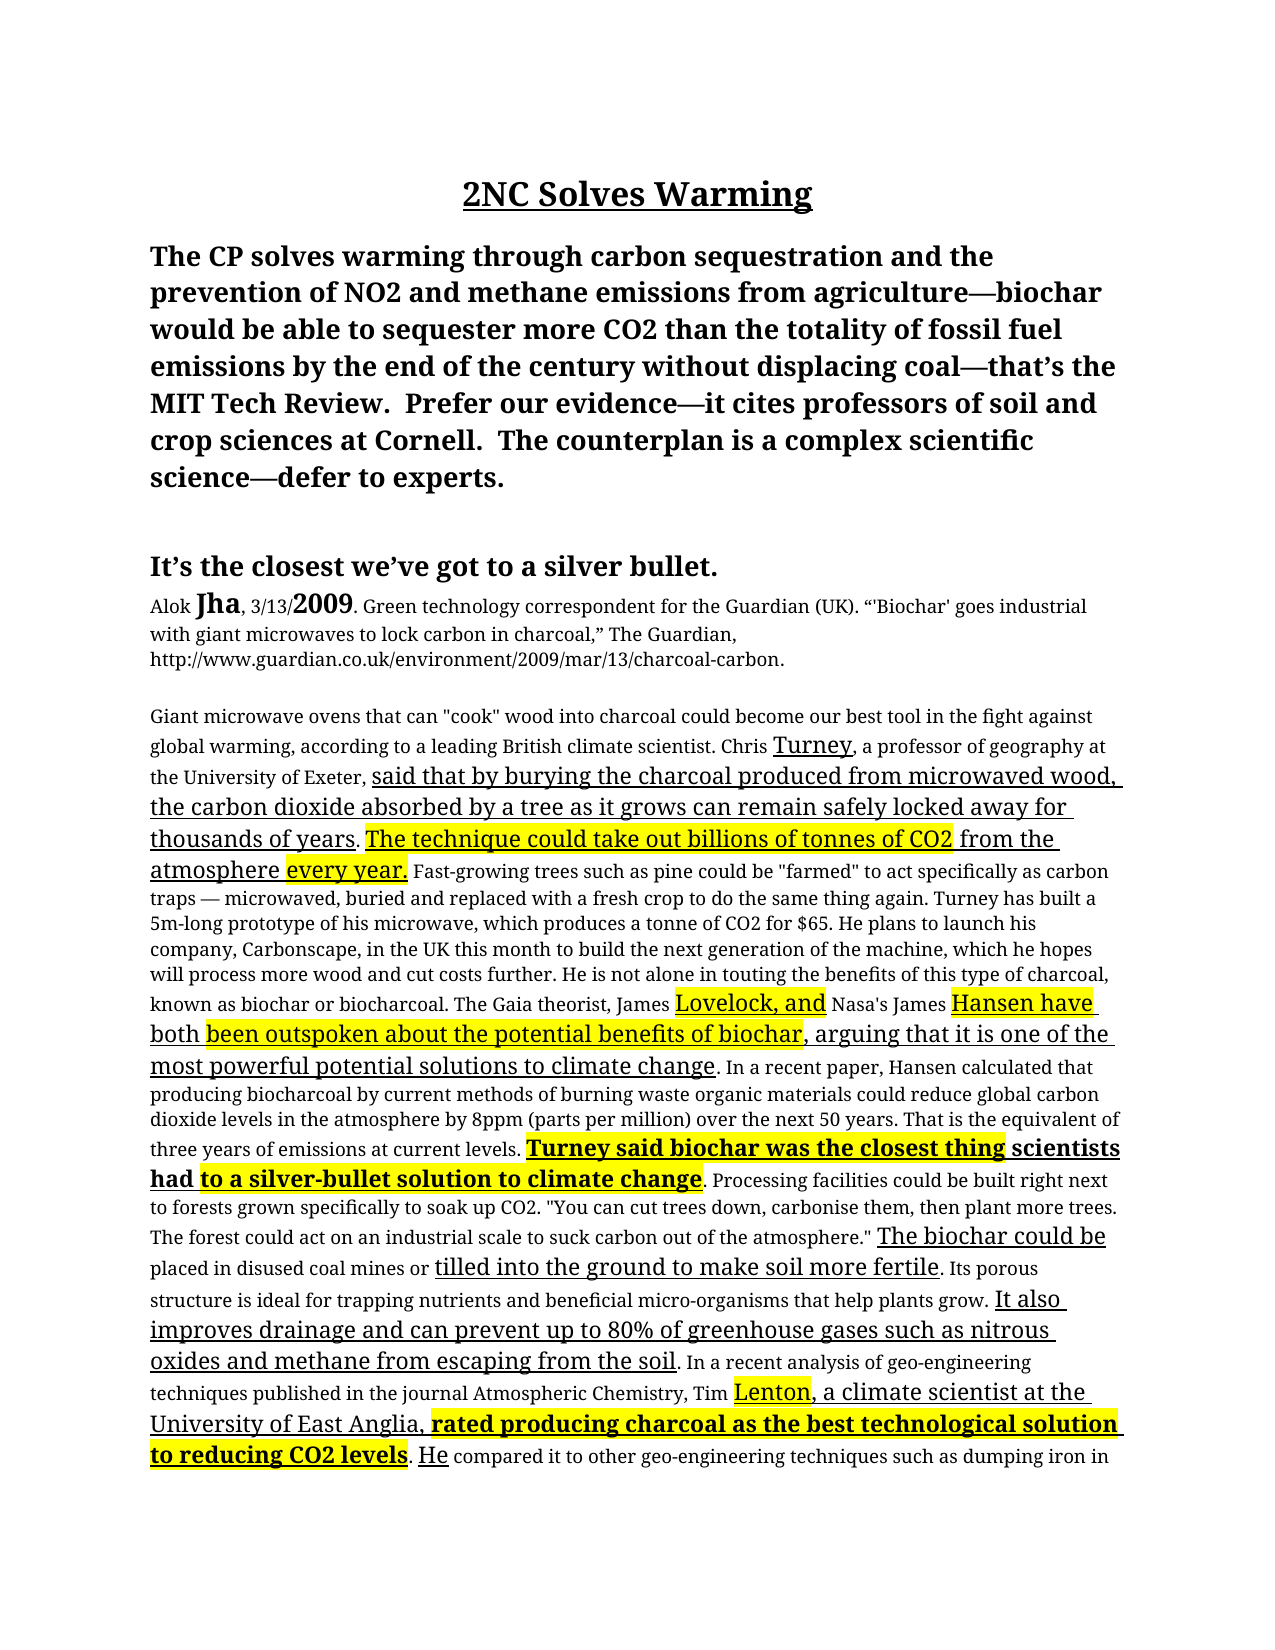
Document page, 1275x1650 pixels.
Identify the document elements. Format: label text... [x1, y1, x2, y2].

subtitle It’s the closest we’ve got to a silver bullet. [150, 547, 1125, 584]
subtitle 2NC Solves Warming [150, 171, 1125, 216]
text Alok Jha, 3/13/2009. Green technology correspondent for the Guardian (UK). “'Biochar' goes industrial with giant microwaves to lock carbon in charcoal,” The Guardian, http://www.guardian.co.uk/environment/2009/mar/13/charcoal-carbon. [150, 584, 1125, 672]
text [150, 703, 1125, 1470]
subtitle The CP solves warming through carbon sequestration and the prevention of NO2 and methane emissions from agriculture—biochar would be able to sequester more CO2 than the totality of fossil fuel emissions by the end of the century without displacing coal—that’s the MIT Tech Review. Prefer our evidence—it cites professors of soil and crop sciences at Cornell. The counterplan is a complex scientific science—defer to experts. [150, 237, 1125, 495]
